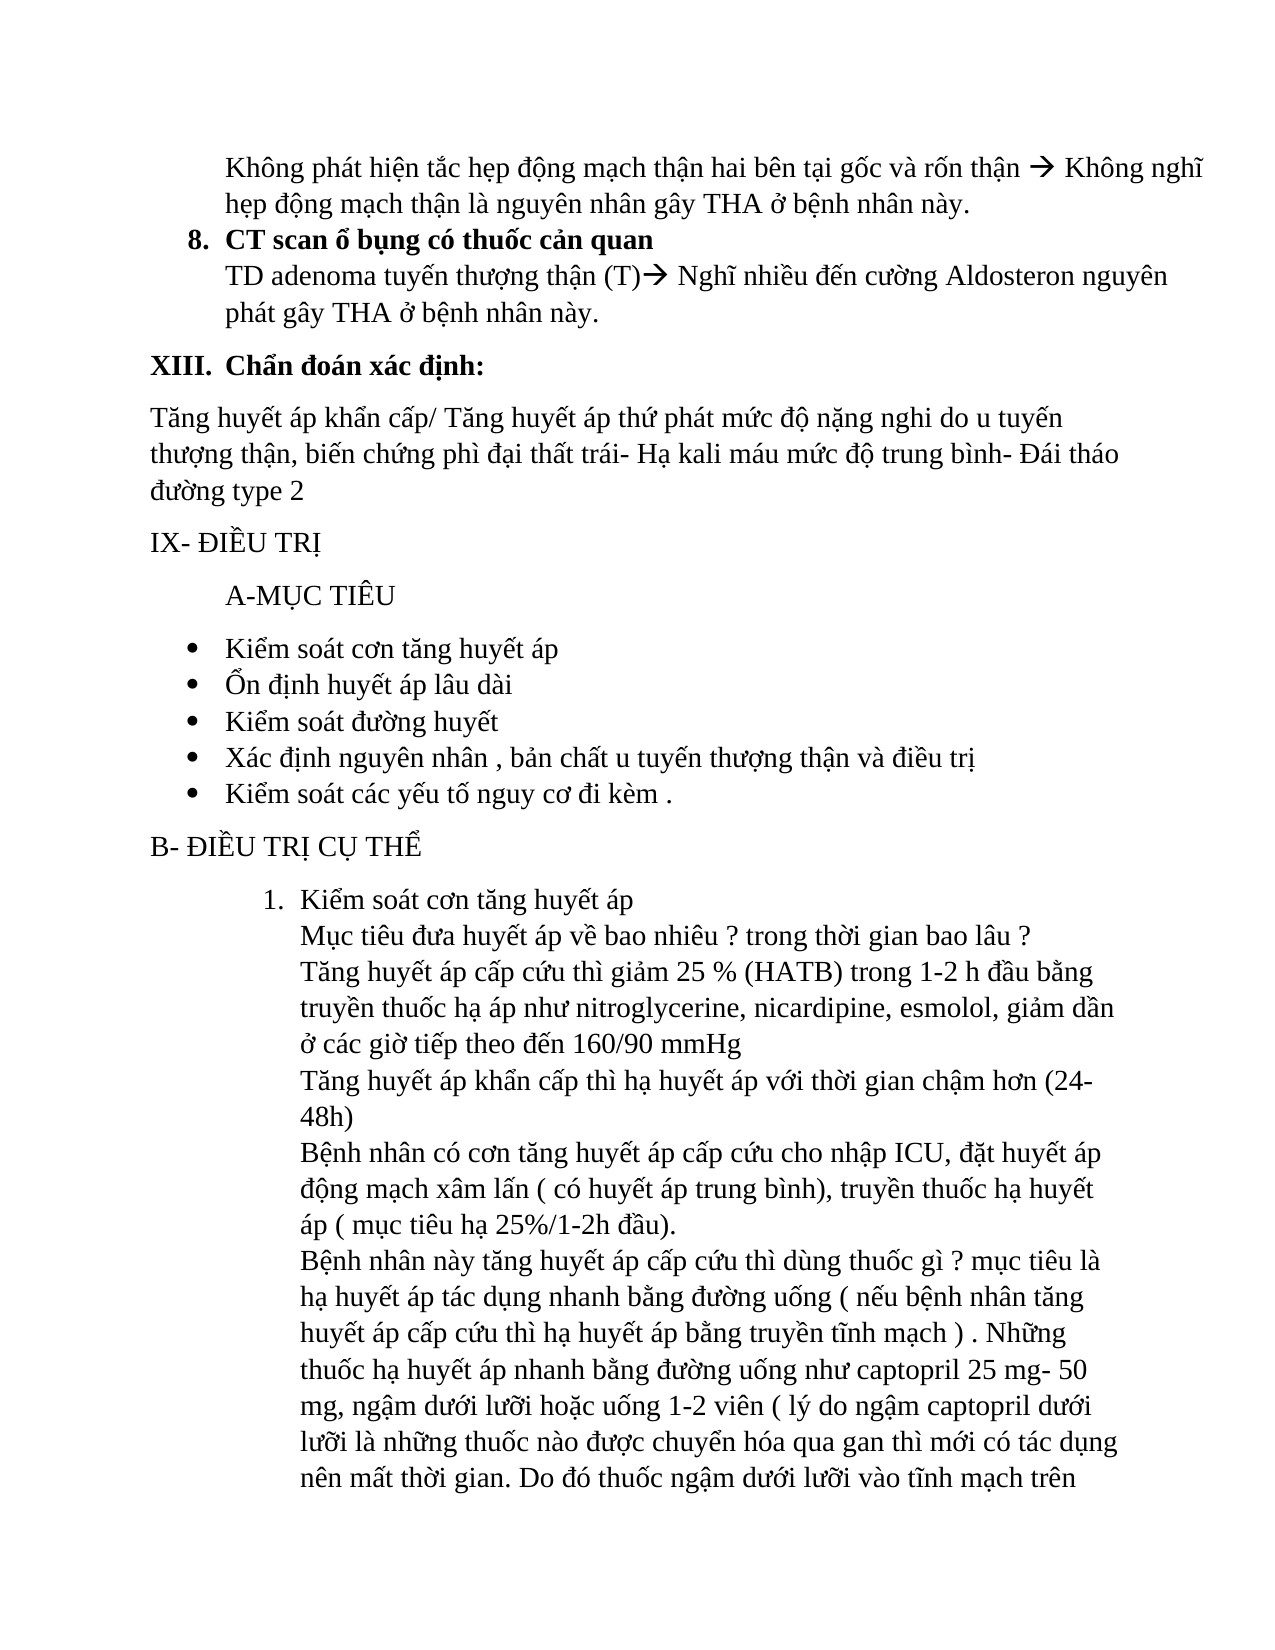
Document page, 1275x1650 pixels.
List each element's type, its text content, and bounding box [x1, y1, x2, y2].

list Kiểm soát cơn tăng huyết áp [262, 882, 1125, 915]
text B- ĐIỀU TRỊ CỤ THỂ [150, 829, 1125, 863]
text A-MỤC TIÊU [150, 578, 1125, 612]
list Tăng huyết áp cấp cứu thì giảm 25 % (HATB) trong 1-2 h đầu bằng truyền thuốc hạ áp như nitroglycerine, nicardipine, esmolol, giảm dần ở các giờ tiếp theo đến 160/90 mmHg [300, 954, 1125, 1060]
list Xác định nguyên nhân , bản chất u tuyến thượng thận và điều trị [187, 740, 1125, 773]
list Kiểm soát các yếu tố nguy cơ đi kèm . [187, 776, 1125, 810]
text Tăng huyết áp khẩn cấp/ Tăng huyết áp thứ phát mức độ nặng nghi do u tuyến thượng thận, biến chứng phì đại thất trái- Hạ kali máu mức độ trung bình- Đái tháo đường type 2 [150, 400, 1125, 506]
text IX- ĐIỀU TRỊ [150, 526, 1125, 559]
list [300, 1243, 1125, 1494]
list Kiểm soát đường huyết [187, 704, 1125, 737]
list Ổn định huyết áp lâu dài [187, 667, 1125, 701]
list TD adenoma tuyến thượng thận (T) Nghĩ nhiều đến cường Aldosteron nguyên phát gây THA ở bệnh nhân này. [225, 258, 1213, 328]
text XIII. Chẩn đoán xác định: [150, 348, 1125, 381]
list Bệnh nhân có cơn tăng huyết áp cấp cứu cho nhập ICU, đặt huyết áp động mạch xâm lấn ( có huyết áp trung bình), truyền thuốc hạ huyết áp ( mục tiêu hạ 25%/1-2h đầu). [300, 1135, 1125, 1241]
list Mục tiêu đưa huyết áp về bao nhiêu ? trong thời gian bao lâu ? [300, 918, 1125, 952]
list Kiểm soát cơn tăng huyết áp [187, 631, 1125, 665]
list Tăng huyết áp khẩn cấp thì hạ huyết áp với thời gian chậm hơn (24-48h) [300, 1063, 1125, 1132]
list Không phát hiện tắc hẹp động mạch thận hai bên tại gốc và rốn thận Không nghĩ hẹp động mạch thận là nguyên nhân gây THA ở bệnh nhân này. [225, 150, 1213, 220]
list CT scan ổ bụng có thuốc cản quan [187, 222, 1213, 256]
